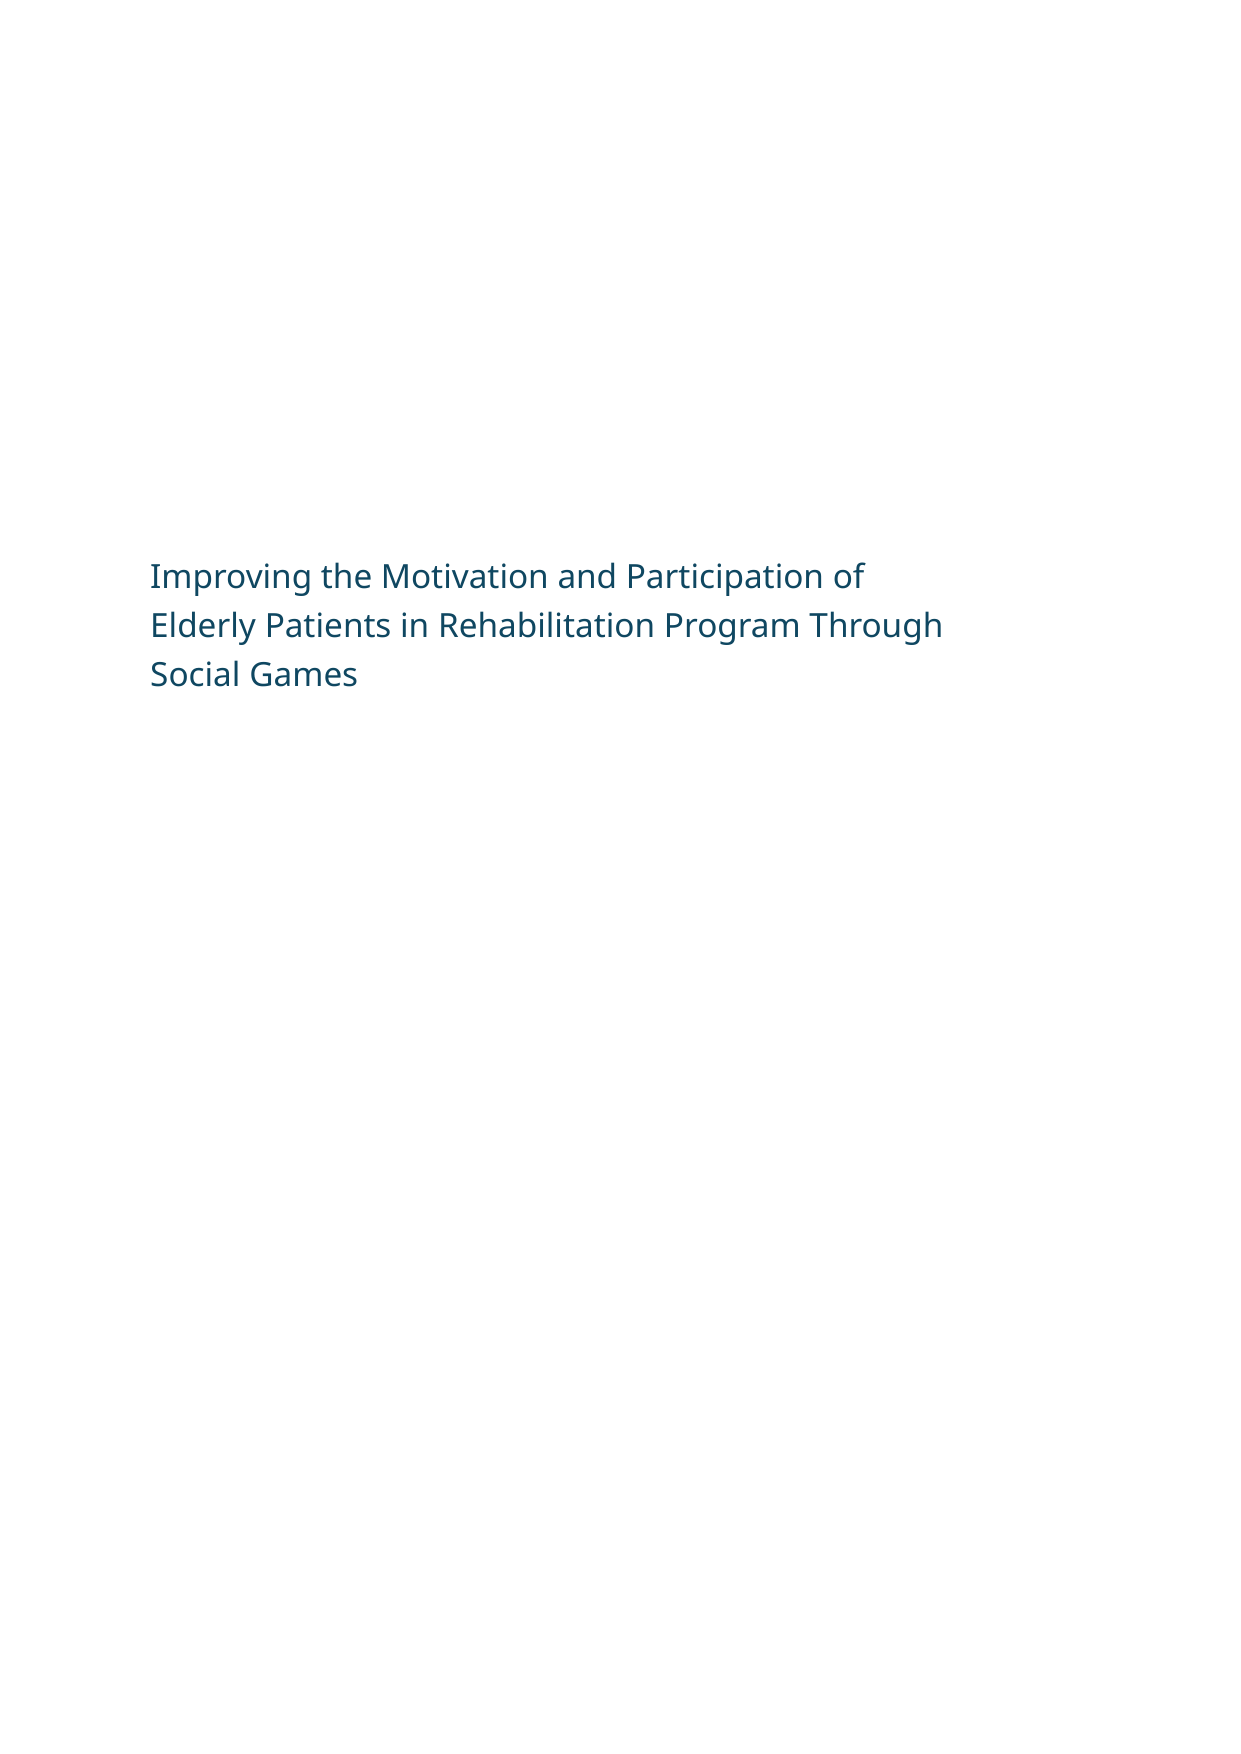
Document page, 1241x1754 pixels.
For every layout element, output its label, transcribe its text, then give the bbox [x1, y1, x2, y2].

subtitle Improving the Motivation and Participation of Elderly Patients in Rehabilitation Program Through Social Games [150, 553, 1090, 697]
